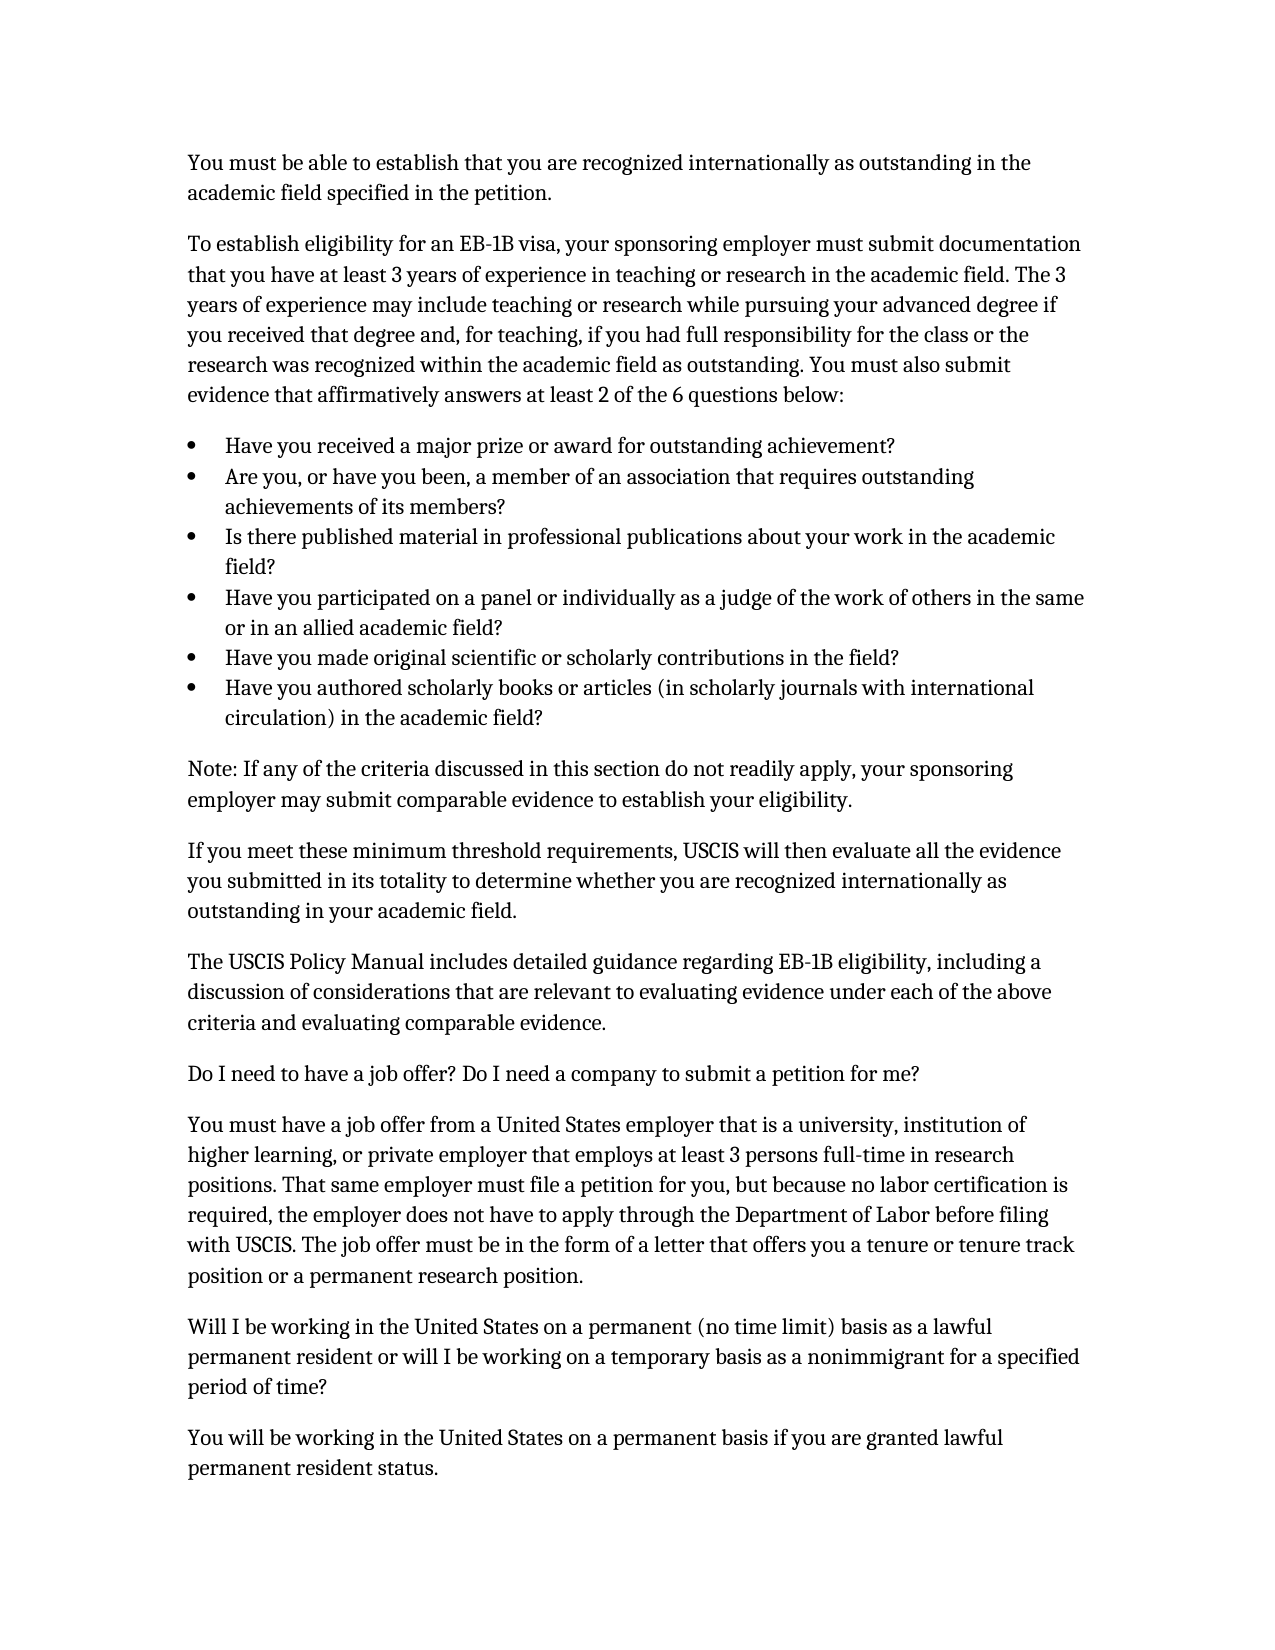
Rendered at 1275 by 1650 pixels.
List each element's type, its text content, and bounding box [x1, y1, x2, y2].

text You must have a job offer from a United States employer that is a university, institution of higher learning, or private employer that employs at least 3 persons full-time in research positions. That same employer must file a petition for you, but because no labor certification is required, the employer does not have to apply through the Department of Labor before filing with USCIS. The job offer must be in the form of a letter that offers you a tenure or tenure track position or a permanent research position. [187, 1111, 1087, 1289]
text Do I need to have a job offer? Do I need a company to submit a petition for me? [187, 1060, 1087, 1087]
text You must be able to establish that you are recognized internationally as outstanding in the academic field specified in the petition. [187, 150, 1087, 207]
text The USCIS Policy Manual includes detailed guidance regarding EB-1B eligibility, including a discussion of considerations that are relevant to evaluating evidence under each of the above criteria and evaluating comparable evidence. [187, 949, 1087, 1036]
text To establish eligibility for an EB-1B visa, your sponsoring employer must submit documentation that you have at least 3 years of experience in teaching or research in the academic field. The 3 years of experience may include teaching or research while pursuing your advanced degree if you received that degree and, for teaching, if you had full responsibility for the class or the research was recognized within the academic field as outstanding. You must also submit evidence that affirmatively answers at least 2 of the 6 questions below: [187, 231, 1087, 409]
list Have you participated on a panel or individually as a judge of the work of others in the same or in an allied academic field? [187, 584, 1087, 641]
list Are you, or have you been, a member of an association that requires outstanding achievements of its members? [187, 463, 1087, 520]
text Note: If any of the criteria discussed in this section do not readily apply, your sponsoring employer may submit comparable evidence to establish your eligibility. [187, 756, 1087, 813]
list Have you made original scientific or scholarly contributions in the field? [187, 645, 1087, 671]
text If you meet these minimum threshold requirements, USCIS will then evaluate all the evidence you submitted in its totality to determine whether you are recognized internationally as outstanding in your academic field. [187, 837, 1087, 924]
text You will be working in the United States on a permanent basis if you are granted lawful permanent resident status. [187, 1425, 1087, 1482]
list Have you authored scholarly books or articles (in scholarly journals with international circulation) in the academic field? [187, 675, 1087, 732]
list Have you received a major prize or award for outstanding achievement? [187, 433, 1087, 460]
list Is there published material in professional publications about your work in the academic field? [187, 524, 1087, 581]
text Will I be working in the United States on a permanent (no time limit) basis as a lawful permanent resident or will I be working on a temporary basis as a nonimmigrant for a specified period of time? [187, 1313, 1087, 1400]
